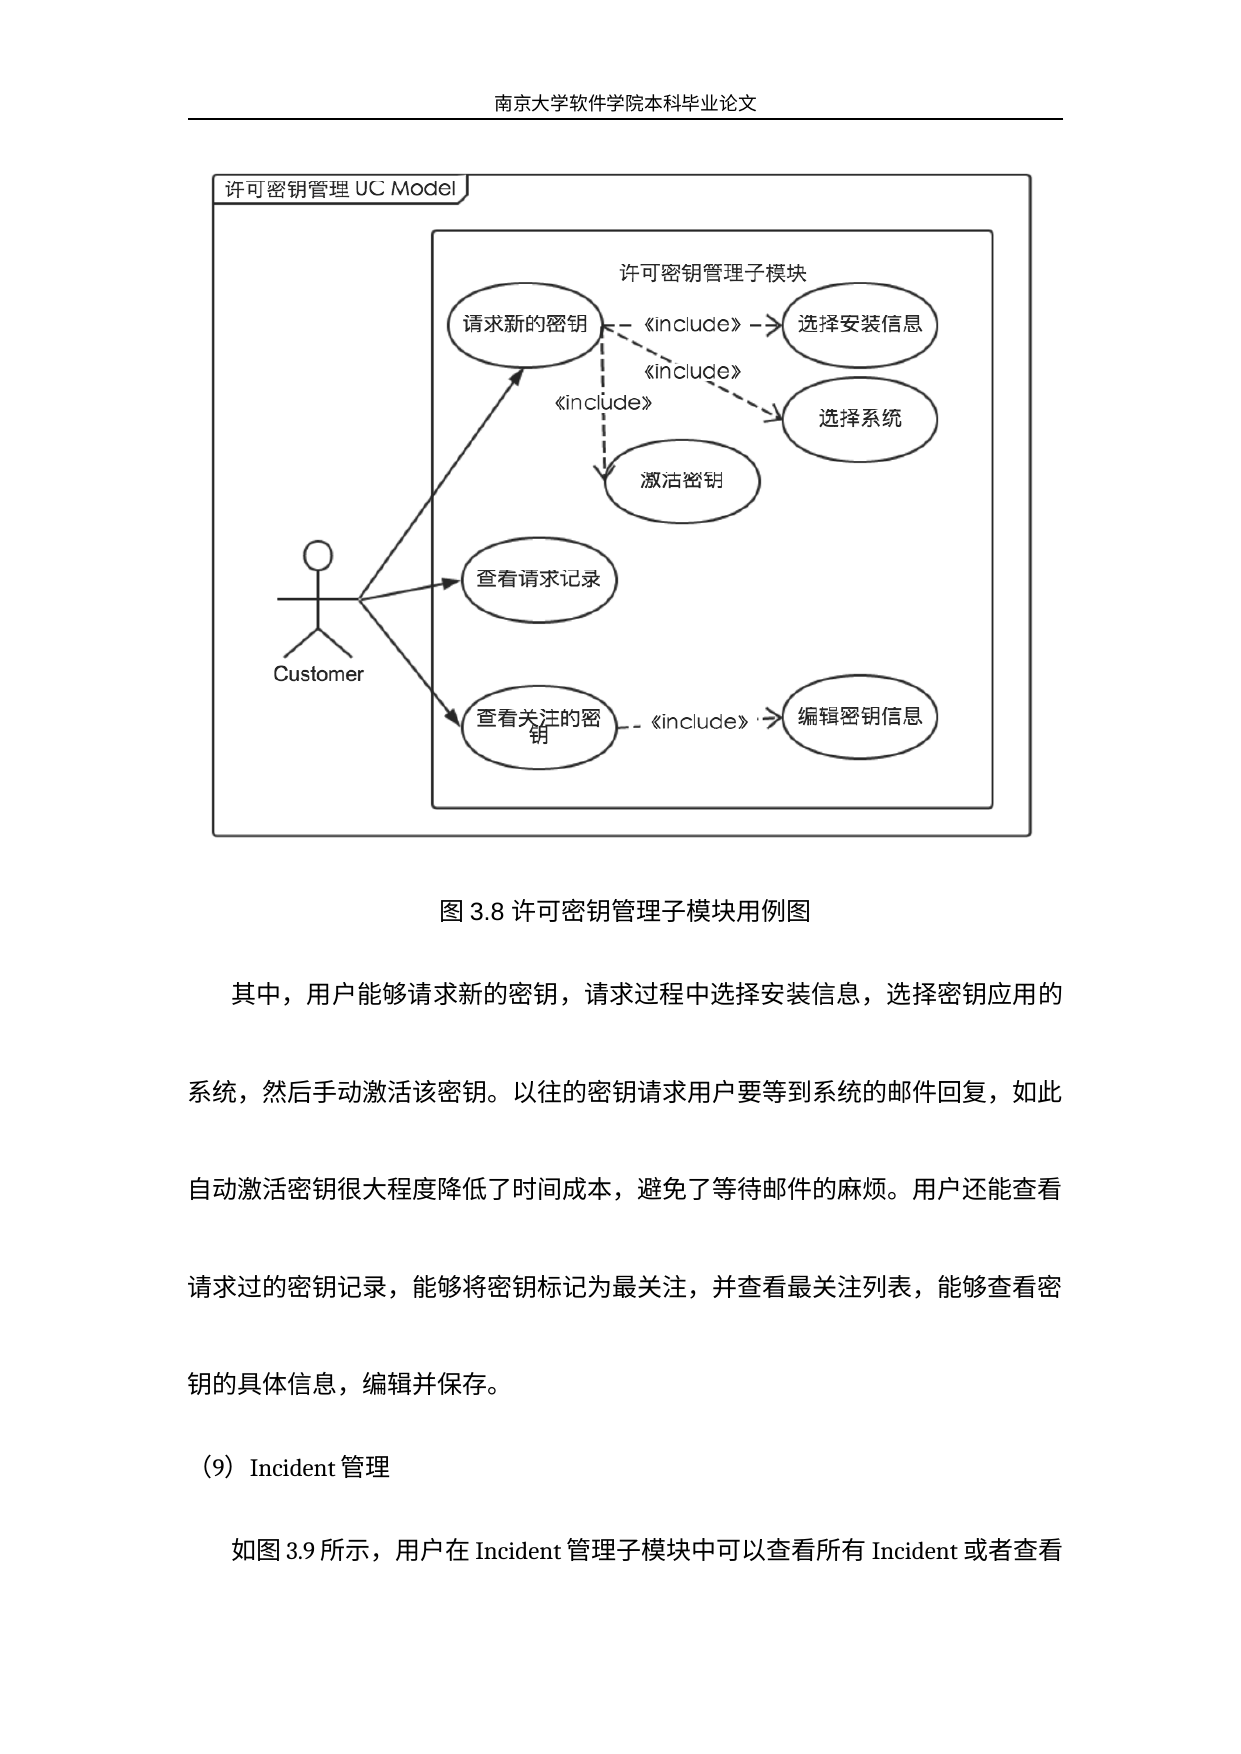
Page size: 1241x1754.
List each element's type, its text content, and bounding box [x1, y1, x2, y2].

picture [187, 162, 1053, 850]
text 其中，用户能够请求新的密钥，请求过程中选择安装信息，选择密钥应用的系统，然后手动激活该密钥。以往的密钥请求用户要等到系统的邮件回复，如此自动激活密钥很大程度降低了时间成本，避免了等待邮件的麻烦。用户还能查看请求过的密钥记录，能够将密钥标记为最关注，并查看最关注列表，能够查看密钥的具体信息，编辑并保存。 [187, 960, 1063, 1415]
text 图3.8 许可密钥管理子模块用例图 [187, 877, 1063, 942]
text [187, 1516, 1063, 1581]
text （9）Incident管理 [187, 1433, 1063, 1498]
